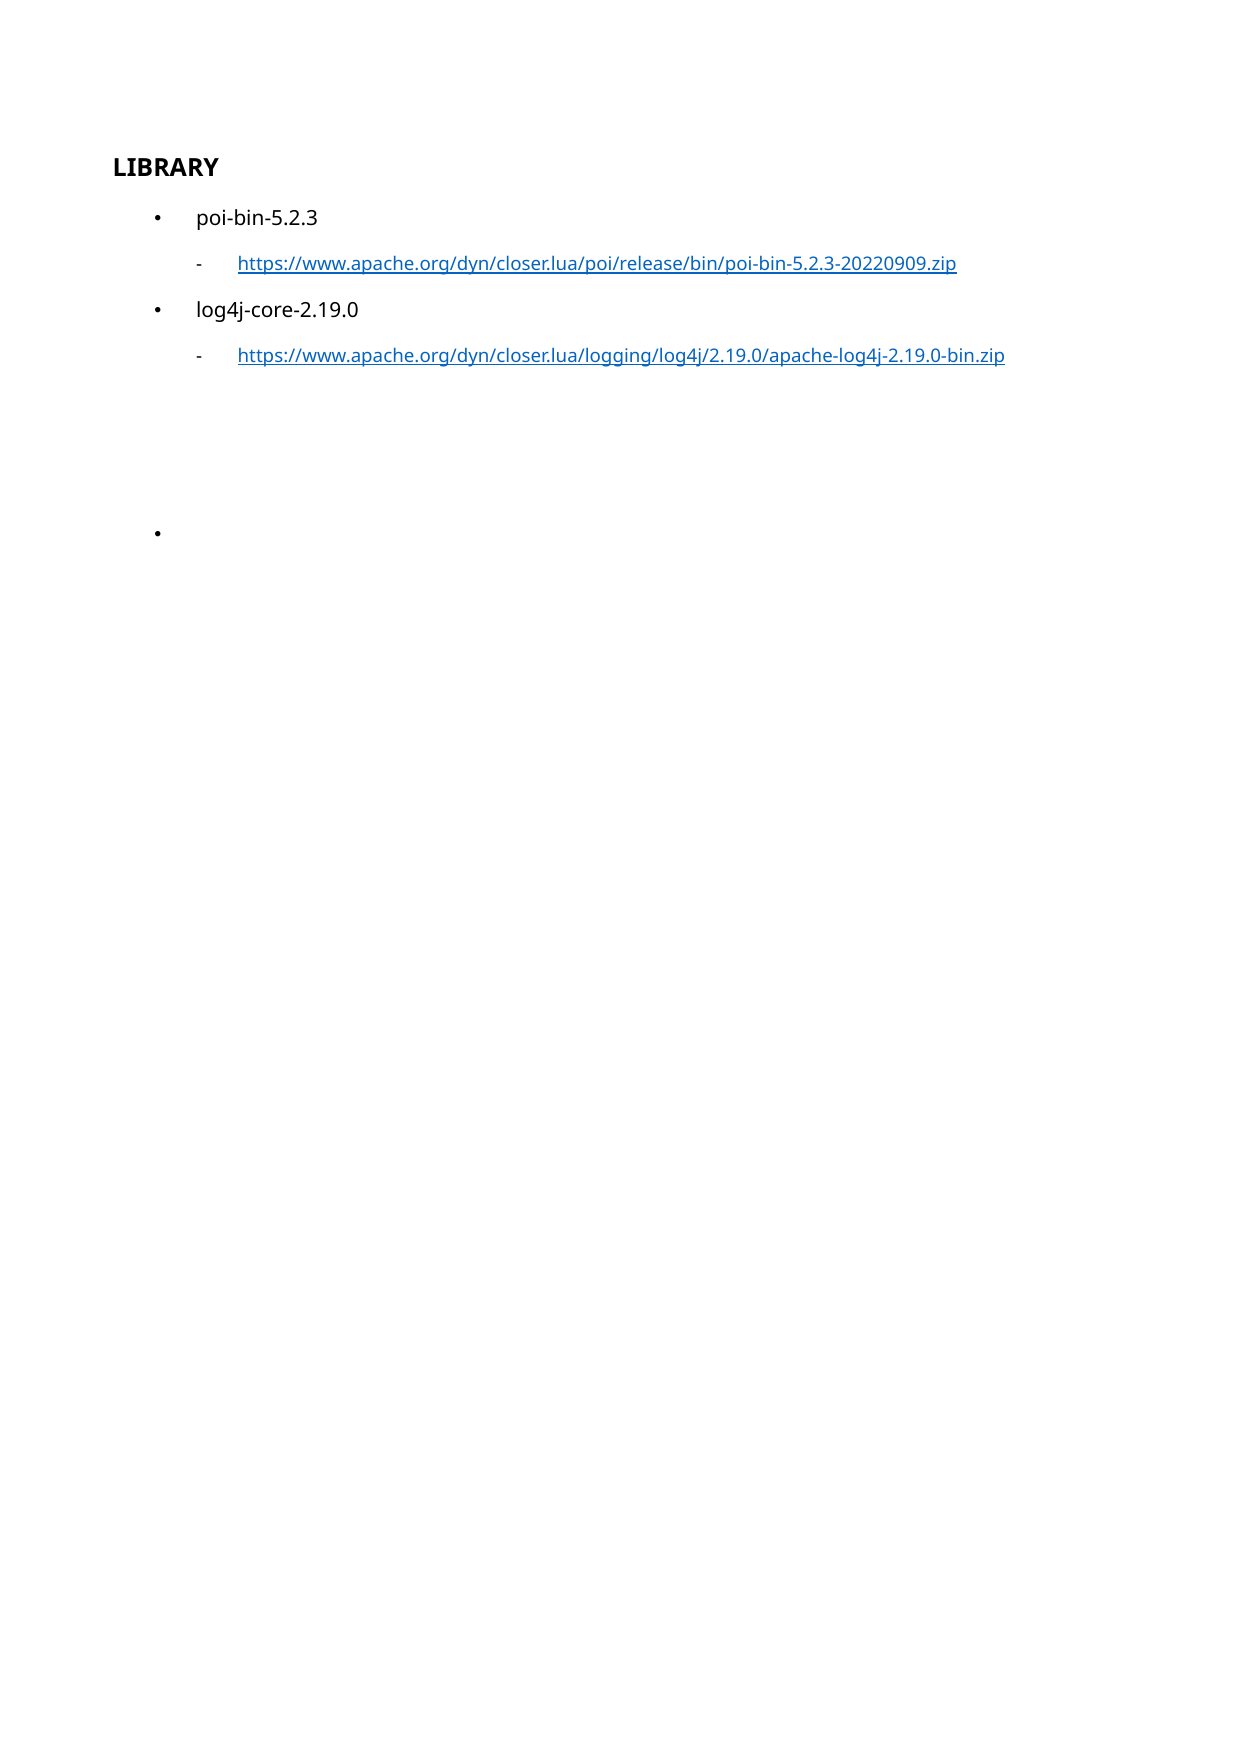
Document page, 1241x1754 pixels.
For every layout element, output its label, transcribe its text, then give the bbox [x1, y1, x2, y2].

list log4j-core-2.19.0 [154, 295, 1128, 323]
list https://www.apache.org/dyn/closer.lua/logging/log4j/2.19.0/apache-log4j-2.19.0-bin.zip [196, 342, 1128, 368]
list https://www.apache.org/dyn/closer.lua/poi/release/bin/poi-bin-5.2.3-20220909.zip [196, 251, 1128, 276]
text LIBRARY [112, 150, 1128, 184]
list poi-bin-5.2.3 [154, 203, 1128, 232]
